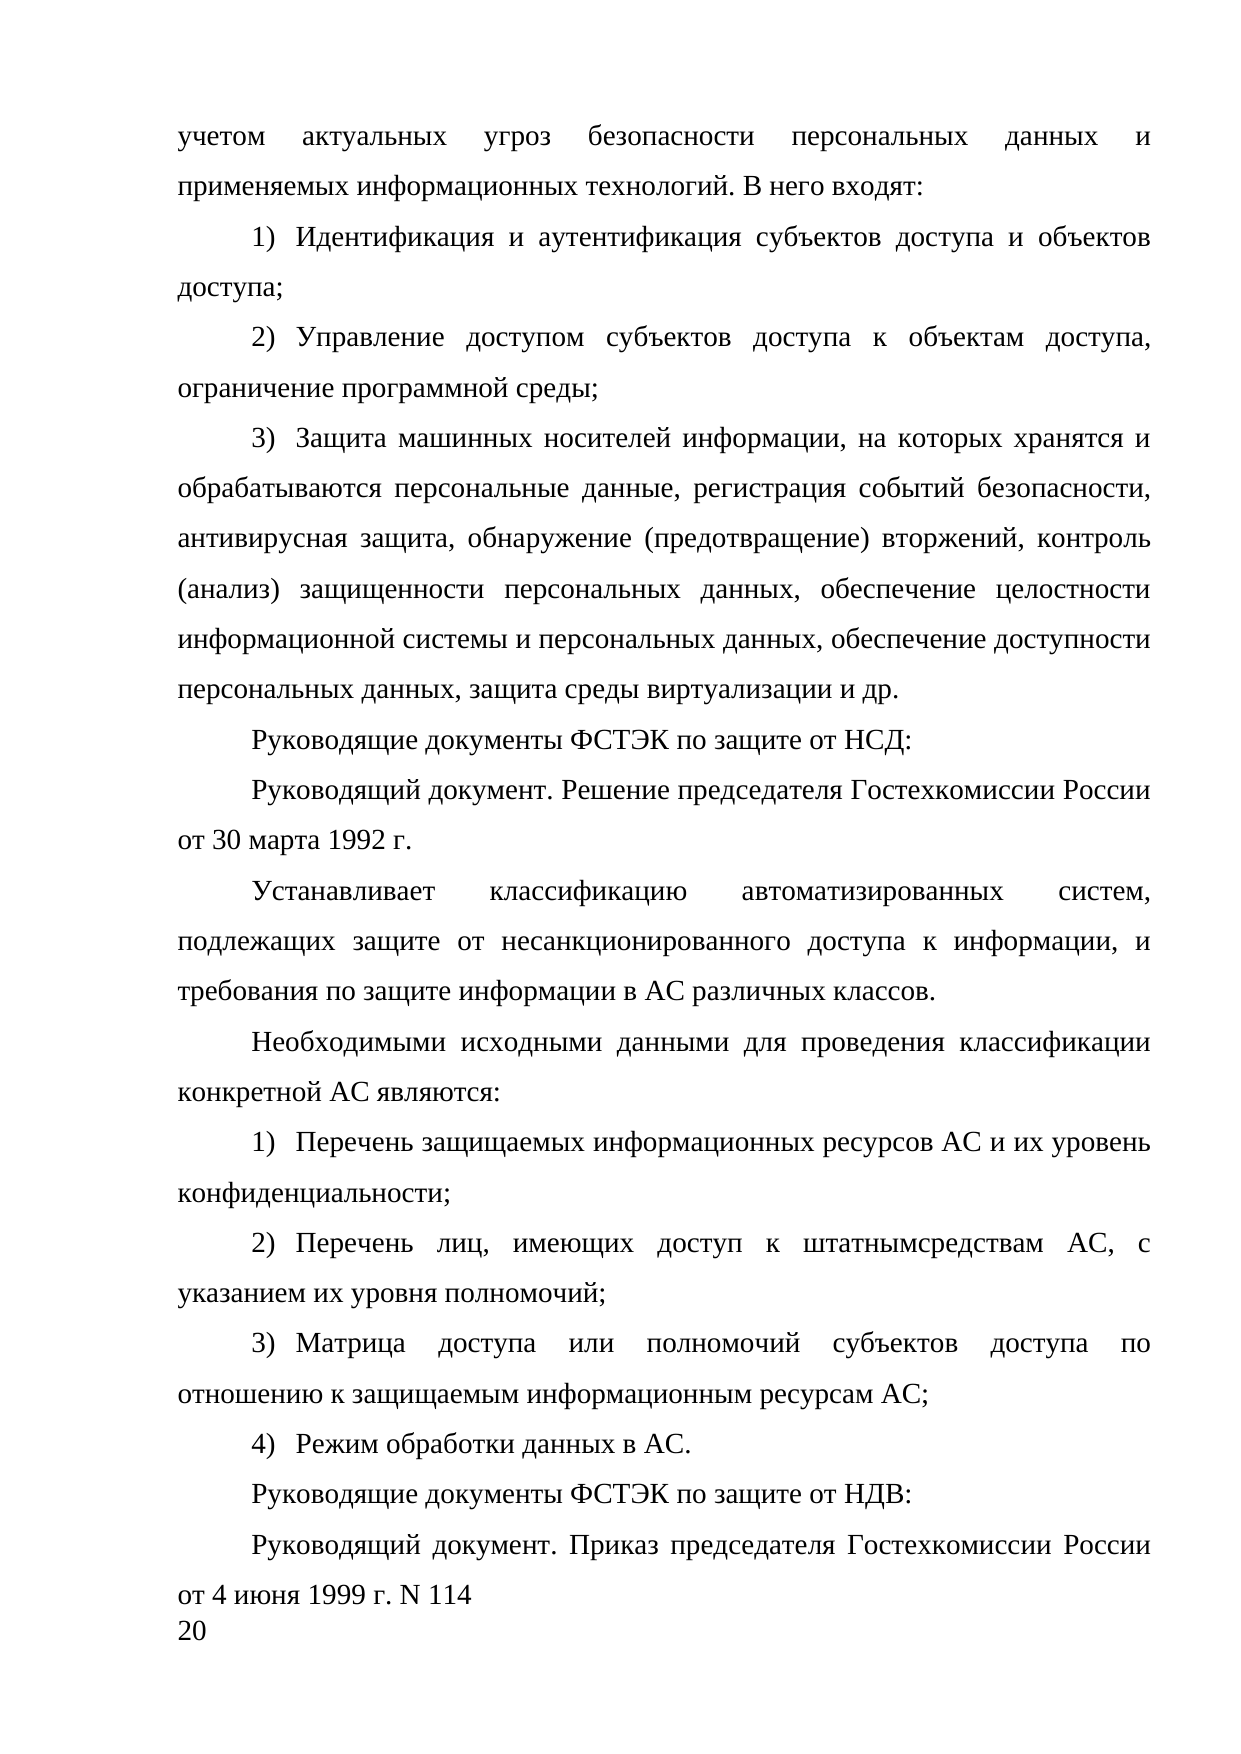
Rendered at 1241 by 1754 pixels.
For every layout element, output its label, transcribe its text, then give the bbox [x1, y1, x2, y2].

text Руководящие документы ФСТЭК по защите от НДВ: [177, 1477, 1152, 1510]
list Управление доступом субъектов доступа к объектам доступа, ограничение программной среды; [177, 319, 1152, 403]
list Защита машинных носителей информации, на которых хранятся и обрабатываются персональные данные, регистрация событий безопасности, антивирусная защита, обнаружение (предотвращение) вторжений, контроль (анализ) защищенности персональных данных, обеспечение целостности информационной системы и персональных данных, обеспечение доступности персональных данных, защита среды виртуализации и др. [177, 420, 1152, 705]
text Руководящий документ. Решение председателя Гостехкомиссии России от 30 марта 1992 г. [177, 772, 1152, 856]
text Руководящие документы ФСТЭК по защите от НСД: [177, 722, 1152, 755]
list Матрица доступа или полномочий субъектов доступа по отношению к защищаемым информационным ресурсам АС; [177, 1326, 1152, 1409]
list Идентификация и аутентификация субъектов доступа и объектов доступа; [177, 219, 1152, 303]
text Необходимыми исходными данными для проведения классификации конкретной АС являются: [177, 1024, 1152, 1108]
list Перечень лиц, имеющих доступ к штатнымсредствам АС, с указанием их уровня полномочий; [177, 1225, 1152, 1309]
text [177, 118, 1152, 202]
list Перечень защищаемых информационных ресурсов АС и их уровень конфиденциальности; [177, 1124, 1152, 1208]
text Устанавливает классификацию автоматизированных систем, подлежащих защите от несанкционированного доступа к информации, и требования по защите информации в АС различных классов. [177, 873, 1152, 1007]
list Режим обработки данных в АС. [177, 1426, 1152, 1460]
text Руководящий документ. Приказ председателя Гостехкомиссии России от 4 июня 1999 г. N 114 [177, 1527, 1152, 1611]
